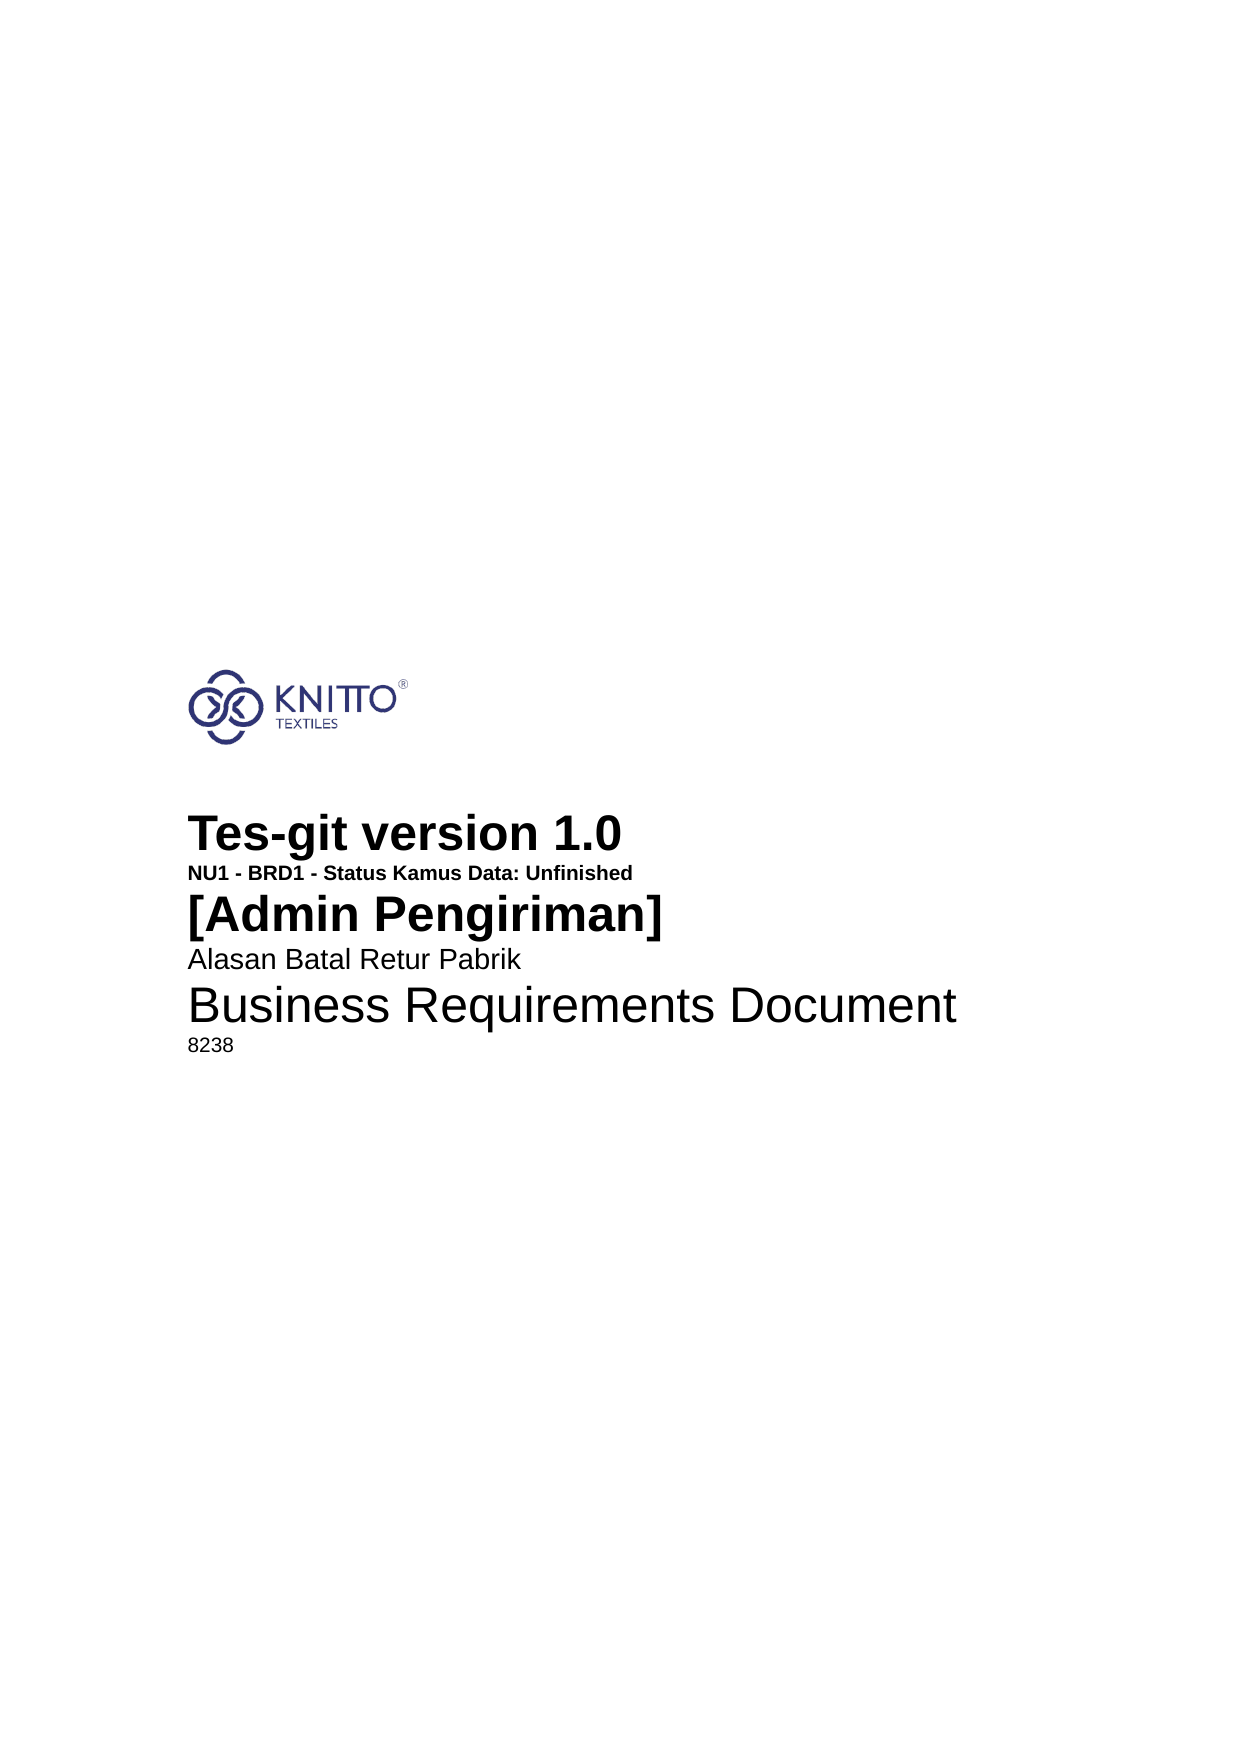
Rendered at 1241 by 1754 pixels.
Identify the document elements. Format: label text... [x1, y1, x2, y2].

text Tes-git version 1.0 [187, 803, 1053, 860]
text Business Requirements Document [187, 975, 1053, 1033]
text NU1 - BRD1 - Status Kamus Data: Unfinished [187, 860, 1053, 884]
picture [187, 667, 409, 746]
text [Admin Pengiriman] [187, 884, 1053, 942]
text 8238 [187, 1033, 1053, 1057]
text Alasan Batal Retur Pabrik [187, 942, 1053, 975]
